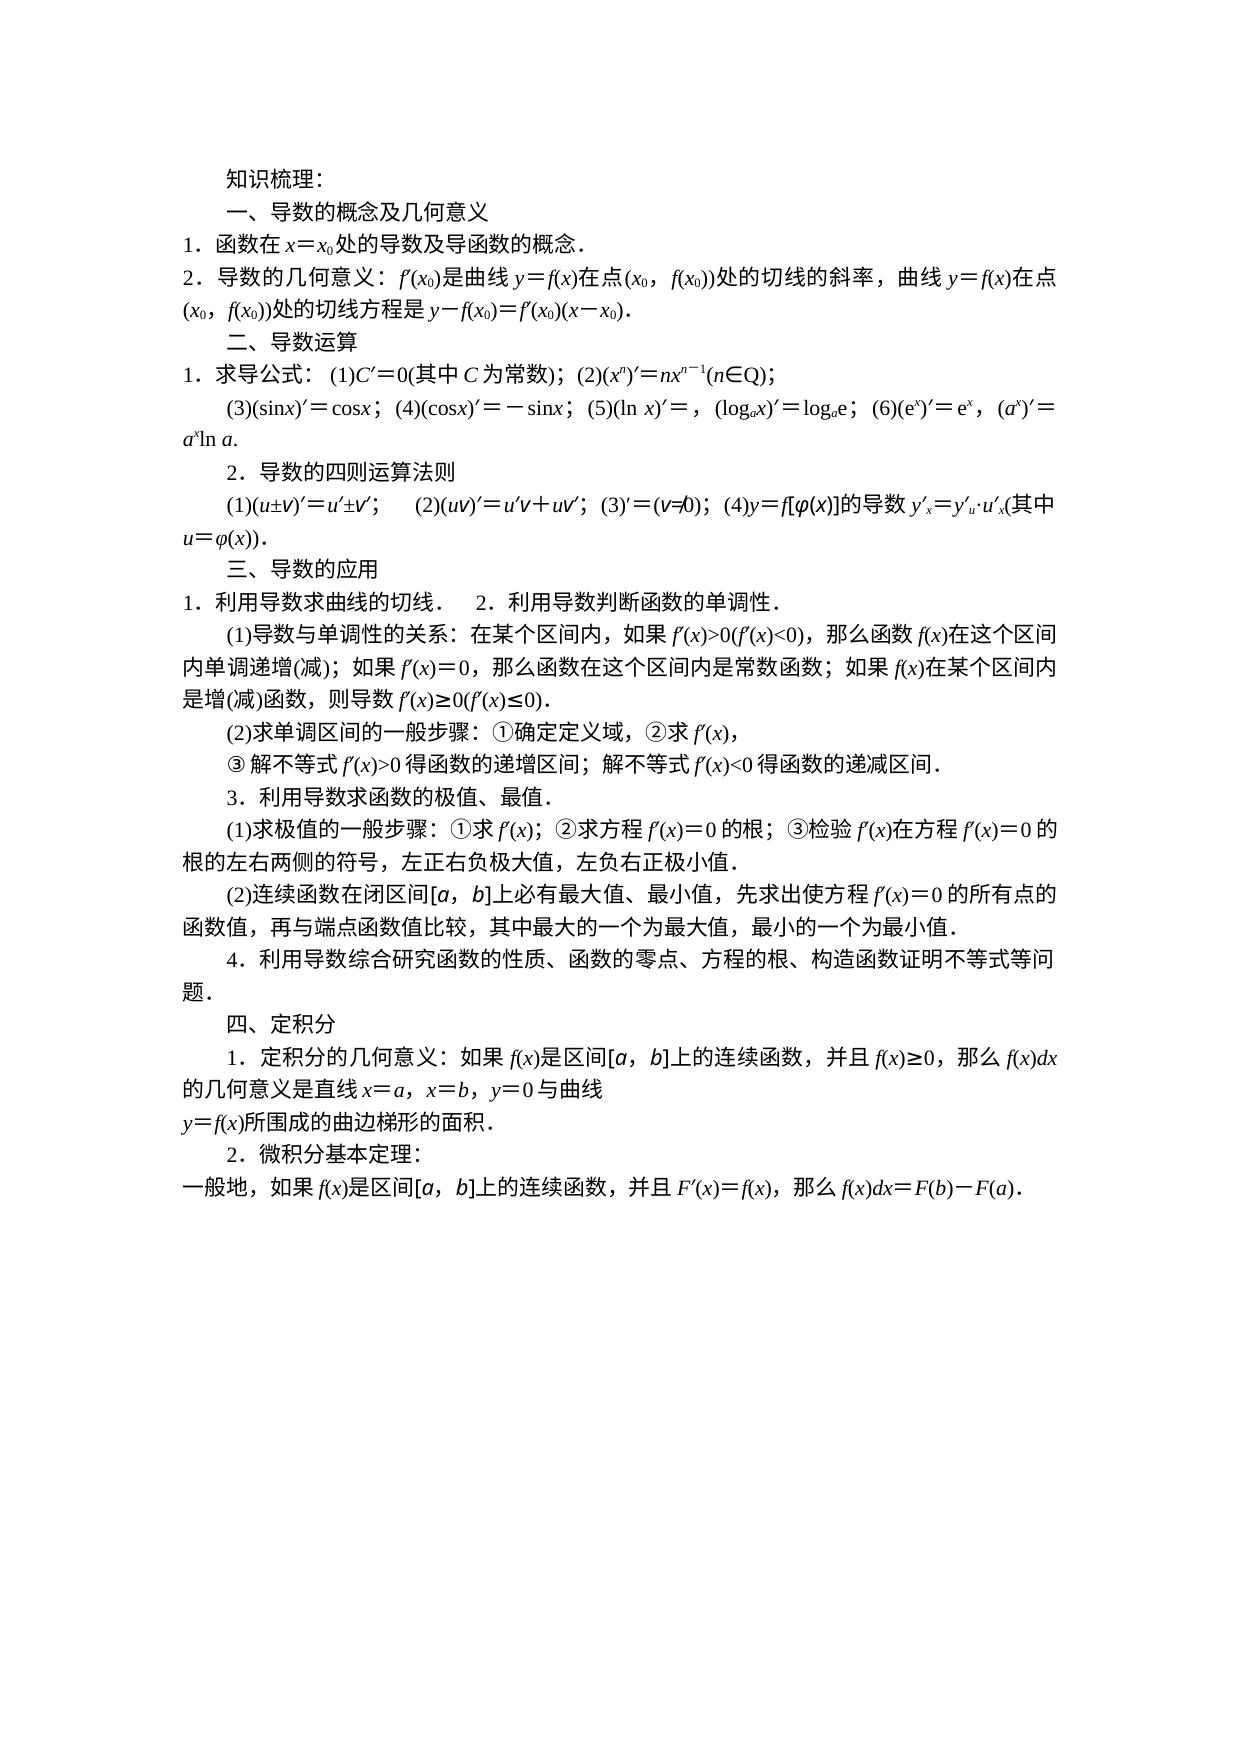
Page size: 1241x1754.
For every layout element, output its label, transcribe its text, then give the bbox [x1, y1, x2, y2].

text 1．利用导数求曲线的切线． 2．利用导数判断函数的单调性． [183, 584, 1058, 617]
text 二、导数运算 [183, 324, 1058, 357]
text (3)(sinx)′＝cosx；(4)(cosx)′＝－sinx；(5)(ln x)′＝，(logax)′＝logae；(6)(ex)′＝ex，(ax)′＝axln a. [183, 389, 1058, 454]
text 2．微积分基本定理： [183, 1137, 1058, 1169]
text 2．导数的四则运算法则 [183, 454, 1058, 487]
text 2．导数的几何意义：f′(x0)是曲线y＝f(x)在点(x0，f(x0))处的切线的斜率，曲线y＝f(x)在点(x0，f(x0))处的切线方程是y－f(x0)＝f′(x0)(x－x0)． [183, 259, 1058, 324]
text 知识梳理： [183, 162, 1058, 194]
text 三、导数的应用 [183, 552, 1058, 584]
text 1．函数在x＝x0处的导数及导函数的概念． [183, 227, 1058, 259]
text 1．求导公式： (1)C′＝0(其中C为常数)；(2)(xn)′＝nxn－1(n∈Q)； [183, 357, 1058, 389]
text (1)求极值的一般步骤：①求f′(x)；②求方程f′(x)＝0的根；③检验f′(x)在方程f′(x)＝0的根的左右两侧的符号，左正右负极大值，左负右正极小值． [183, 812, 1058, 877]
text (2)求单调区间的一般步骤：①确定定义域，②求f′(x)， [183, 714, 1058, 747]
text (2)连续函数在闭区间[a，b]上必有最大值、最小值，先求出使方程f′(x)＝0的所有点的函数值，再与端点函数值比较，其中最大的一个为最大值，最小的一个为最小值． [183, 877, 1058, 942]
text 一、导数的概念及几何意义 [183, 194, 1058, 227]
text 四、定积分 [183, 1007, 1058, 1039]
text y＝f(x)所围成的曲边梯形的面积． [183, 1104, 1058, 1137]
text 1．定积分的几何意义：如果f(x)是区间[a，b]上的连续函数，并且f(x)≥0，那么f(x)dx的几何意义是直线x＝a，x＝b，y＝0与曲线 [183, 1039, 1058, 1104]
text (1)导数与单调性的关系：在某个区间内，如果f′(x)>0(f′(x)<0)，那么函数f(x)在这个区间内单调递增(减)；如果f′(x)＝0，那么函数在这个区间内是常数函数；如果f(x)在某个区间内是增(减)函数，则导数f′(x)≥0(f′(x)≤0)． [183, 617, 1058, 714]
text 4．利用导数综合研究函数的性质、函数的零点、方程的根、构造函数证明不等式等问题． [183, 942, 1058, 1007]
text 一般地，如果f(x)是区间[a，b]上的连续函数，并且F′(x)＝f(x)，那么f(x)dx＝F(b)－F(a)． [183, 1169, 1058, 1202]
text (1)(u±v)′＝u′±v′； (2)(uv)′＝u′v＋uv′；(3)′＝(v≠0)；(4)y＝f[φ(x)]的导数y′x＝y′u·u′x(其中u＝φ(x))． [183, 487, 1058, 552]
text 3．利用导数求函数的极值、最值． [183, 779, 1058, 812]
text ③解不等式f′(x)>0得函数的递增区间；解不等式f′(x)<0得函数的递减区间． [183, 747, 1058, 779]
